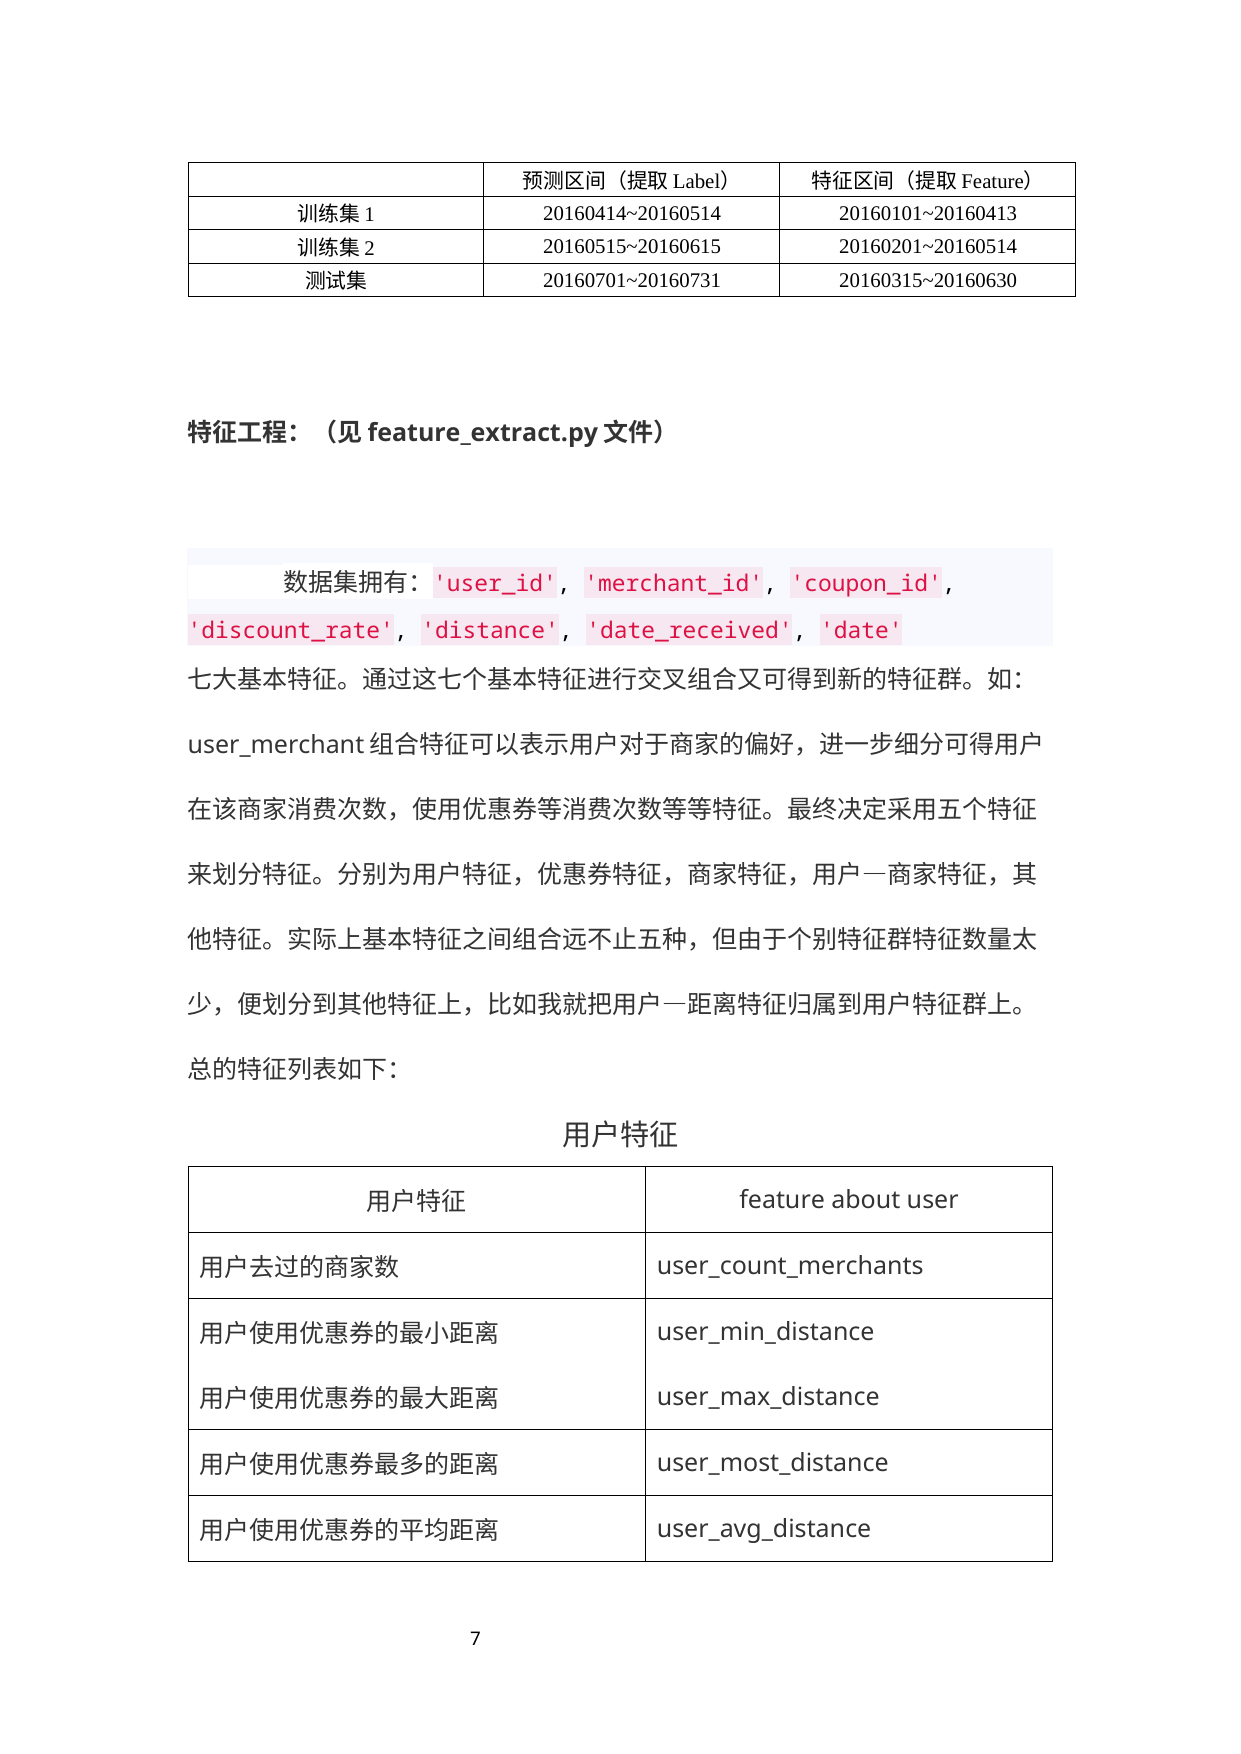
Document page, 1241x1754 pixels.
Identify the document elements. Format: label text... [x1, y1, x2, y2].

table_header feature about user [646, 1167, 1052, 1232]
table_header 用户特征 [189, 1167, 645, 1232]
table_cell 用户使用优惠券最多的距离 [189, 1430, 645, 1495]
table_header [189, 163, 483, 196]
table_cell 用户使用优惠券的最小距离 用户使用优惠券的最大距离 [189, 1299, 645, 1429]
table_cell 20160315~20160630 [780, 264, 1075, 296]
table_cell user_min_distance user_max_distance [646, 1299, 1052, 1429]
table_cell 测试集 [189, 264, 483, 296]
table_cell 20160101~20160413 [780, 197, 1075, 229]
table_cell 20160701~20160731 [484, 264, 779, 296]
text 七大基本特征。通过这七个基本特征进行交叉组合又可得到新的特征群。如：user_merchant组合特征可以表示用户对于商家的偏好，进一步细分可得用户在该商家消费次数，使用优惠券等消费次数等等特征。最终决定采用五个特征来划分特征。分别为用户特征，优惠券特征，商家特征，用户—商家特征，其他特征。实际上基本特征之间组合远不止五种，但由于个别特征群特征数量太少，便划分到其他特征上，比如我就把用户—距离特征归属到用户特征群上。总的特征列表如下： [187, 646, 1053, 1101]
text 数据集拥有：'user_id', 'merchant_id', 'coupon_id', 'discount_rate', 'distance', 'date_received', 'date' [187, 548, 1053, 646]
table_cell 用户使用优惠券的平均距离 [189, 1496, 645, 1561]
table_cell 训练集1 [189, 197, 483, 229]
table_cell user_avg_distance [646, 1496, 1052, 1561]
subtitle 特征工程：（见feature_extract.py文件） [187, 398, 1053, 463]
table_cell 20160201~20160514 [780, 230, 1075, 263]
table_cell 20160515~20160615 [484, 230, 779, 263]
table_cell 20160414~20160514 [484, 197, 779, 229]
table_cell user_most_distance [646, 1430, 1052, 1495]
table_cell user_count_merchants [646, 1233, 1052, 1298]
table_cell 训练集2 [189, 230, 483, 263]
table_header 预测区间（提取Label） [484, 163, 779, 196]
table_cell 用户去过的商家数 [189, 1233, 645, 1298]
table_header 特征区间（提取Feature） [780, 163, 1075, 196]
text 用户特征 [187, 1101, 1053, 1166]
